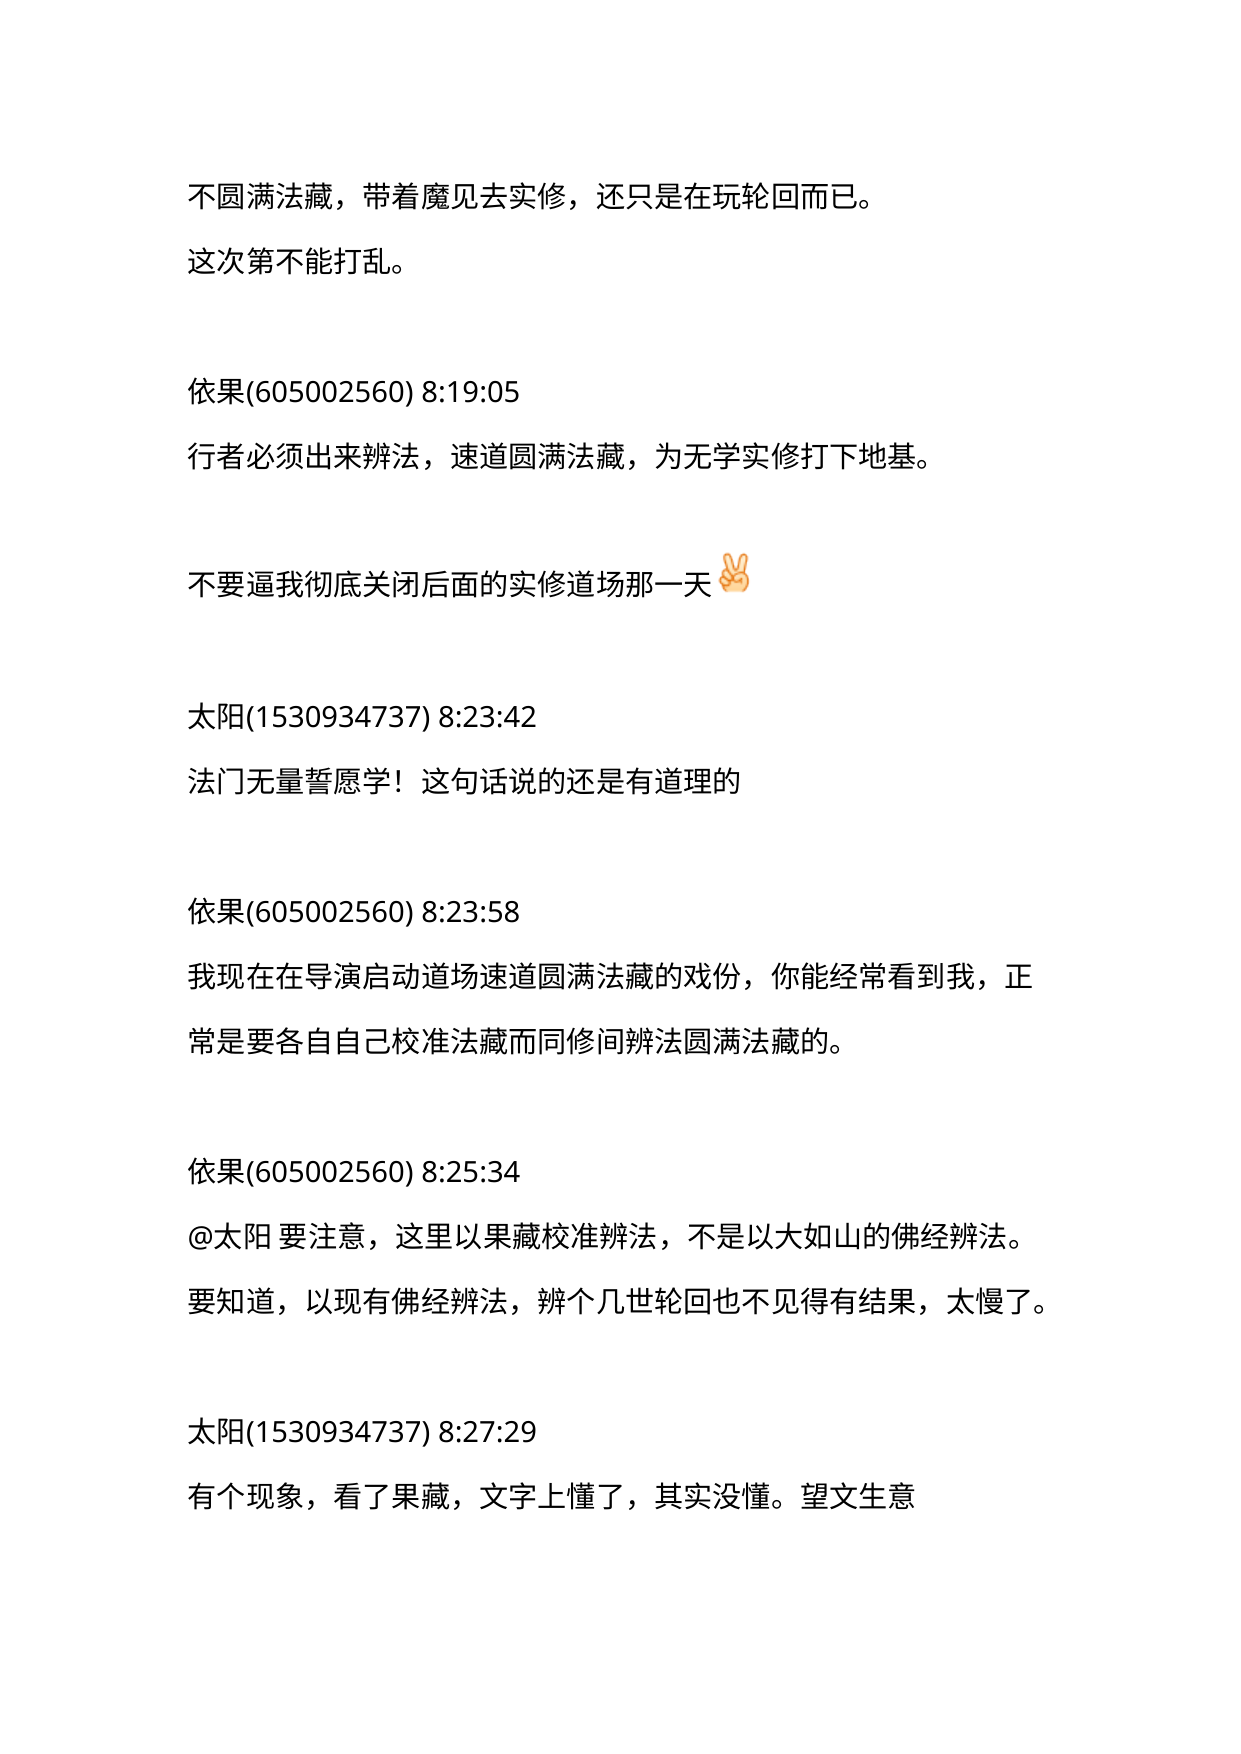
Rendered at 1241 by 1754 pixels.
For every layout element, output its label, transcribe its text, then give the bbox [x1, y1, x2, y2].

picture [712, 552, 757, 596]
text 太阳(1530934737) 8:23:42 法门无量誓愿学！这句话说的还是有道理的 依果(605002560) 8:23:58 我现在在导演启动道场速道圆满法藏的戏份，你能经常看到我，正常是要各自自己校准法藏而同修间辨法圆满法藏的。 依果(605002560) 8:25:34 @太阳 要注意，这里以果藏校准辨法，不是以大如山的佛经辨法。 要知道，以现有佛经辨法，辨个几世轮回也不见得有结果，太慢了。 [187, 617, 1053, 1332]
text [187, 1332, 1053, 1527]
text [187, 162, 1053, 292]
text 依果(605002560) 8:19:05 行者必须出来辨法，速道圆满法藏，为无学实修打下地基。 不要逼我彻底关闭后面的实修道场那一天 [187, 292, 1053, 617]
